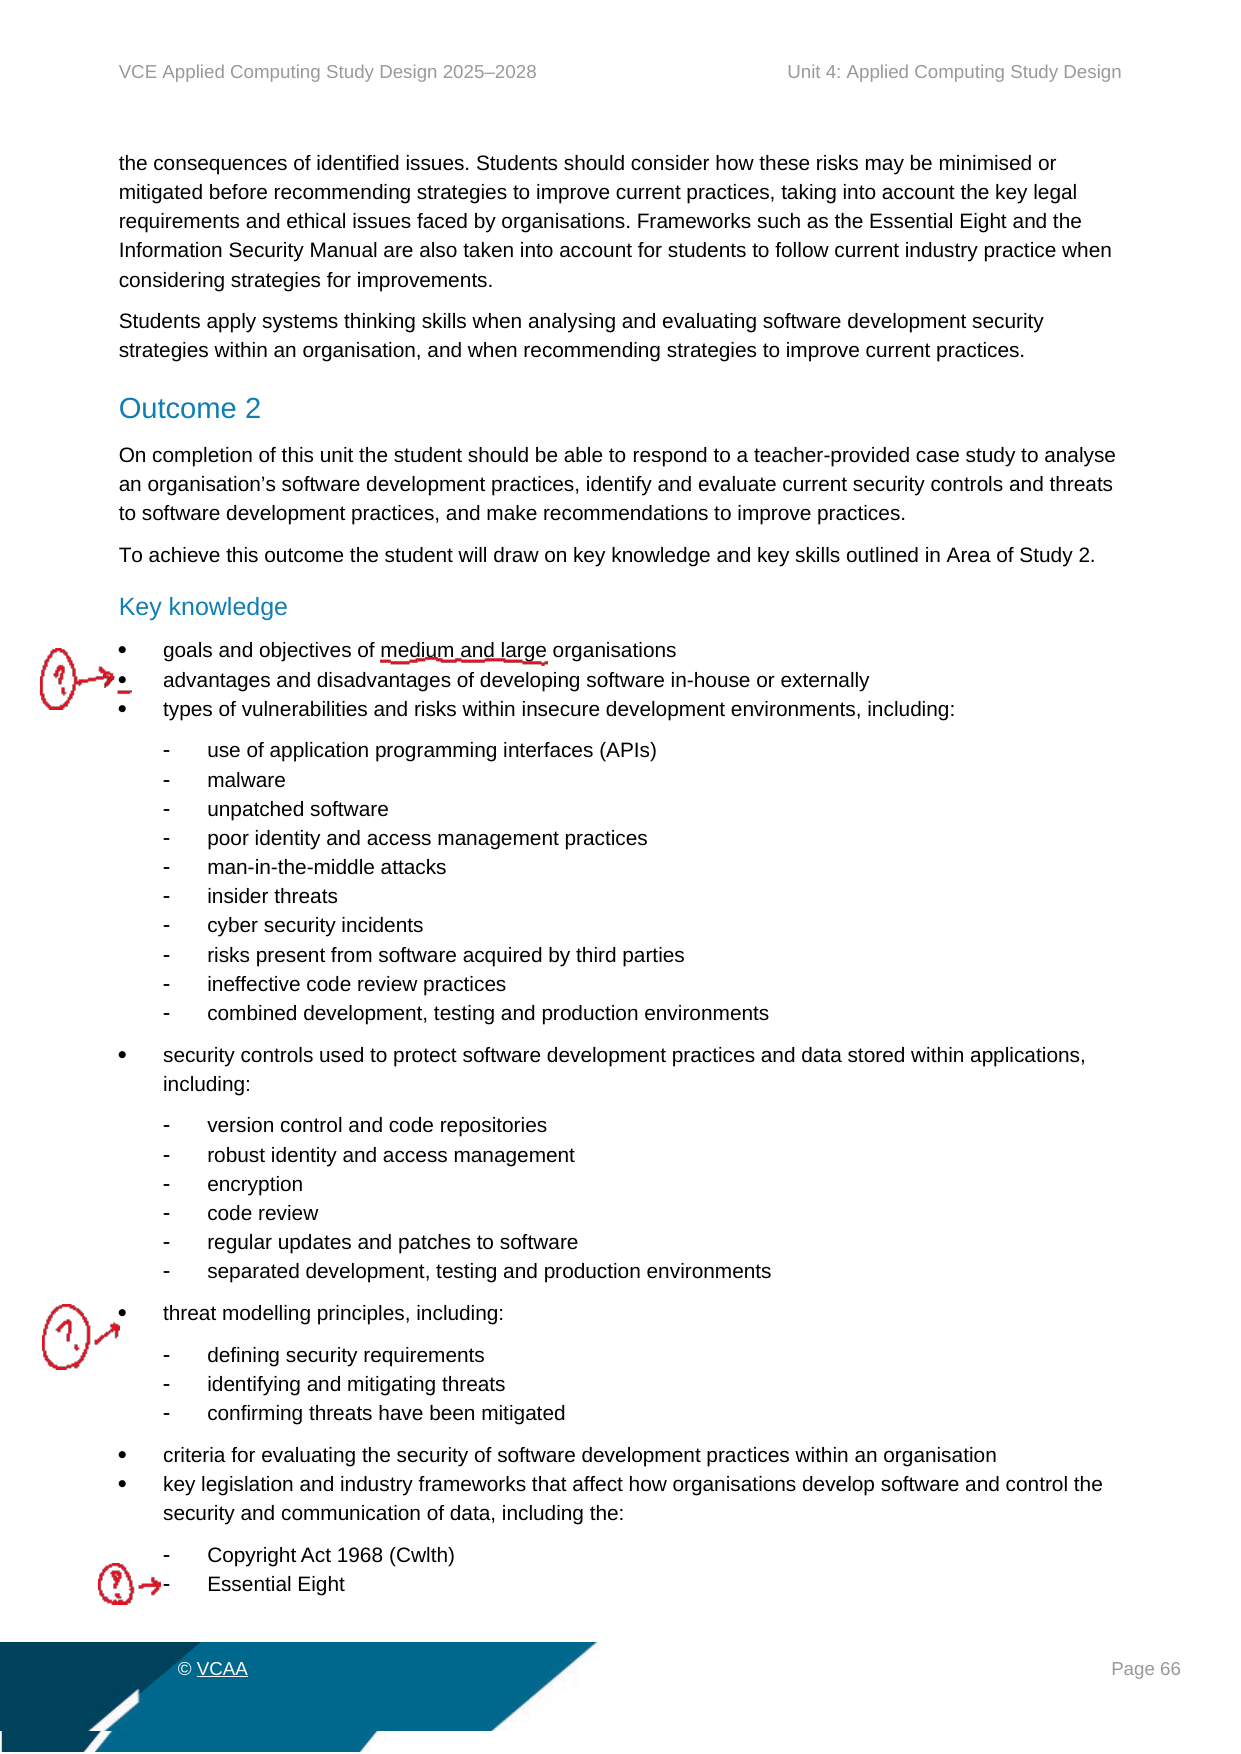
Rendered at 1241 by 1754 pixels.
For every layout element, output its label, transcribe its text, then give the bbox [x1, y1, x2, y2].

text On completion of this unit the student should be able to respond to a teacher-provided case study to analyse an organisation’s software development practices, identify and evaluate current security controls and threats to software development practices, and make recommendations to improve practices. [118, 439, 1122, 526]
text To achieve this outcome the student will draw on key knowledge and key skills outlined in Area of Study 2. [118, 539, 1122, 568]
text version control and code repositories [163, 1109, 1122, 1139]
text man-in-the-middle attacks [163, 851, 1122, 880]
text goals and objectives of medium and large organisations [118, 634, 1122, 664]
text regular updates and patches to software [163, 1226, 1122, 1255]
text criteria for evaluating the security of software development practices within an organisation [118, 1439, 1122, 1468]
text unpatched software [163, 793, 1122, 822]
picture [85, 1690, 139, 1752]
subtitle Outcome 2 [118, 389, 1122, 426]
text threat modelling principles, including: [118, 1297, 1122, 1326]
picture [42, 1304, 120, 1370]
text identifying and mitigating threats [163, 1368, 1122, 1397]
text malware [163, 764, 1122, 793]
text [118, 147, 1122, 293]
text cyber security incidents [163, 909, 1122, 939]
subtitle Key knowledge [118, 589, 1122, 622]
text security controls used to protect software development practices and data stored within applications, including: [118, 1039, 1122, 1097]
text Students apply systems thinking skills when analysing and evaluating software development security strategies within an organisation, and when recommending strategies to improve current practices. [118, 305, 1122, 364]
text poor identity and access management practices [163, 822, 1122, 851]
text use of application programming interfaces (APIs) [163, 734, 1122, 764]
text ineffective code review practices [163, 968, 1122, 997]
text encryption [163, 1168, 1122, 1197]
picture [98, 1563, 161, 1605]
picture [361, 1642, 1241, 1752]
text defining security requirements [163, 1339, 1122, 1368]
text confirming threats have been mitigated [163, 1397, 1122, 1426]
text Essential Eight [163, 1568, 1122, 1597]
text Copyright Act 1968 (Cwlth) [163, 1539, 1122, 1568]
text combined development, testing and production environments [163, 997, 1122, 1026]
text risks present from software acquired by third parties [163, 939, 1122, 968]
text insider threats [163, 880, 1122, 909]
text code review [163, 1197, 1122, 1226]
text advantages and disadvantages of developing software in-house or externally [132, 664, 1122, 693]
text robust identity and access management [163, 1139, 1122, 1168]
text key legislation and industry frameworks that affect how organisations develop software and control the security and communication of data, including the: [118, 1468, 1122, 1526]
text separated development, testing and production environments [163, 1255, 1122, 1284]
picture [40, 648, 132, 710]
picture [380, 657, 548, 666]
text types of vulnerabilities and risks within insecure development environments, including: [118, 693, 1122, 722]
